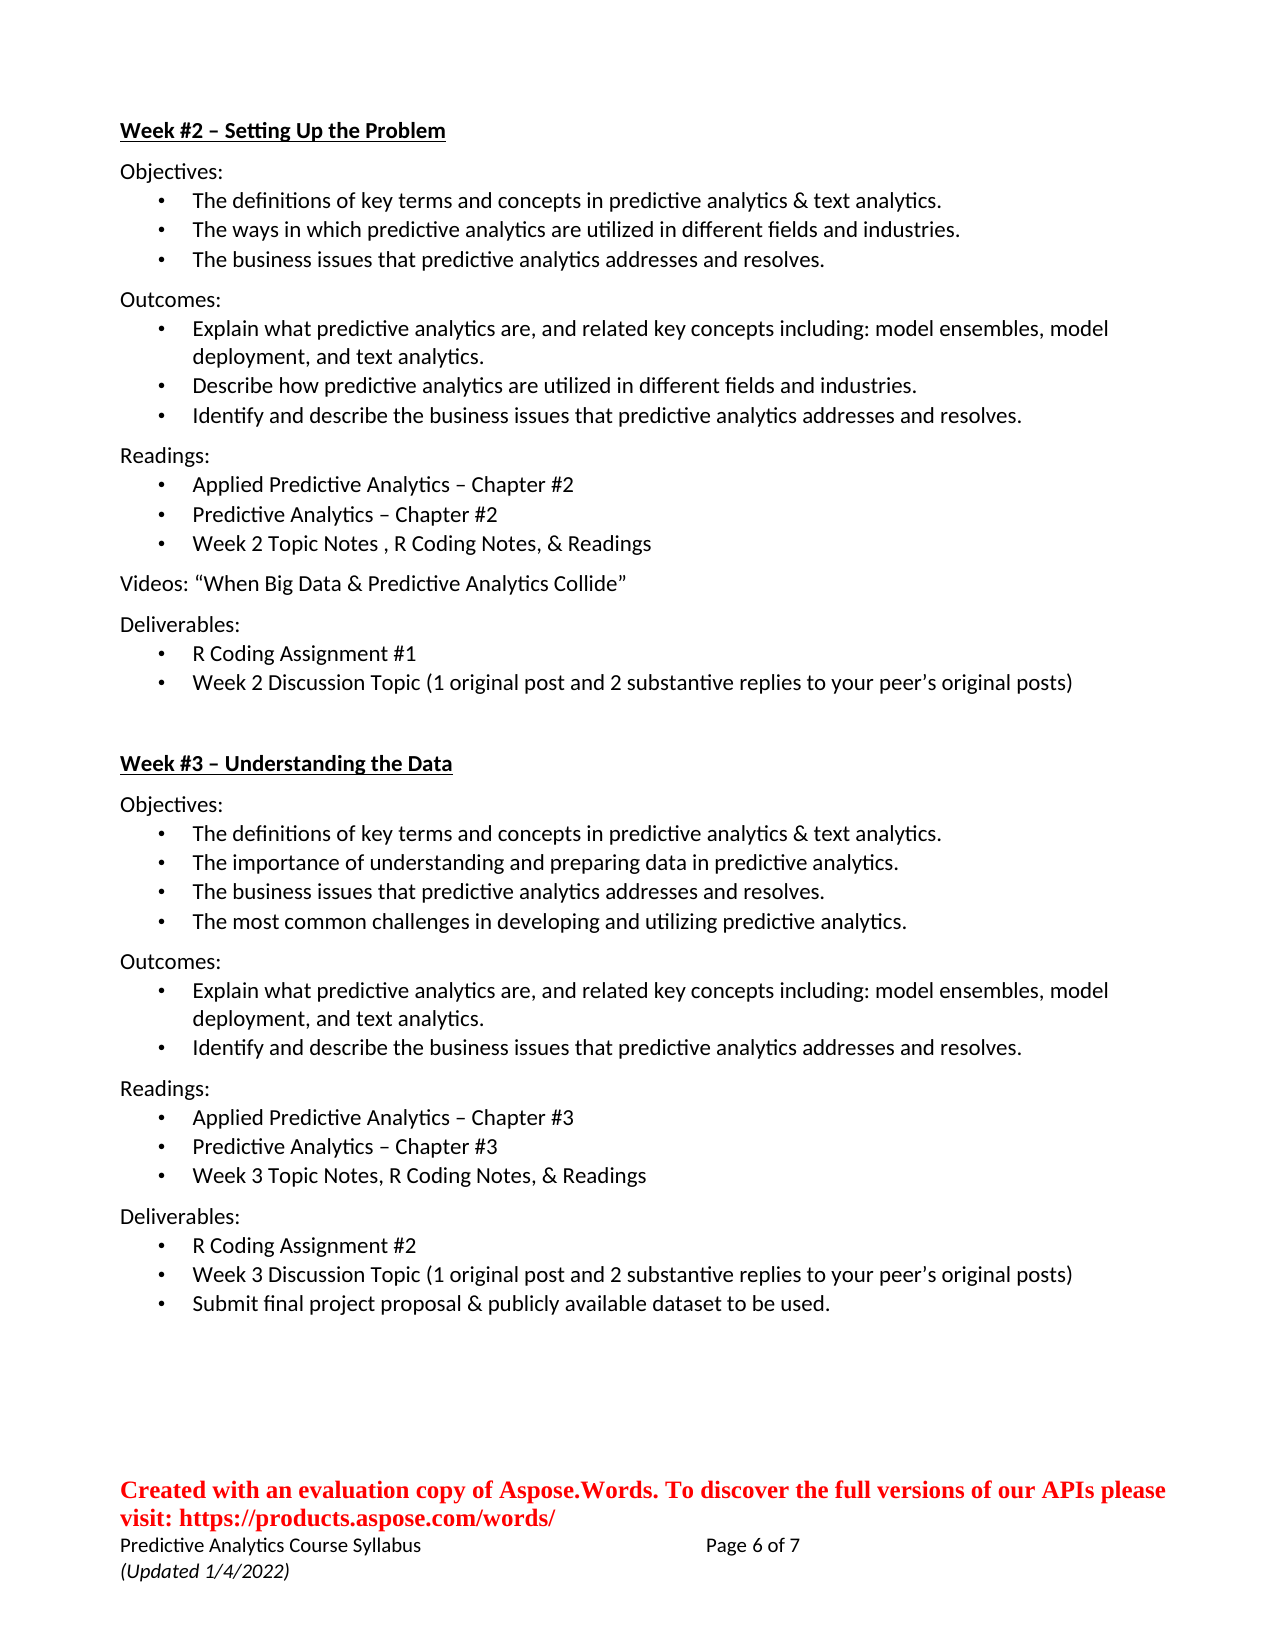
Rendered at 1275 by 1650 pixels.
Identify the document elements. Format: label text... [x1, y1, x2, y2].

list Week 2 Topic Notes , R Coding Notes, & Readings [157, 529, 1190, 557]
list The business issues that predictive analytics addresses and resolves. [157, 877, 1190, 906]
list R Coding Assignment #2 [157, 1231, 1190, 1259]
text Week #3 – Understanding the Data [120, 749, 1190, 777]
list The definitions of key terms and concepts in predictive analytics & text analytics. [157, 819, 1190, 847]
list The ways in which predictive analytics are utilized in different fields and industries. [157, 215, 1190, 243]
list Applied Predictive Analytics – Chapter #2 [157, 471, 1190, 499]
list Predictive Analytics – Chapter #2 [157, 500, 1190, 528]
text Outcomes: [120, 285, 1190, 313]
list Week 3 Topic Notes, R Coding Notes, & Readings [157, 1162, 1190, 1189]
list Week 3 Discussion Topic (1 original post and 2 substantive replies to your peer’s original posts) [157, 1261, 1190, 1289]
text Outcomes: [120, 947, 1190, 975]
list Identify and describe the business issues that predictive analytics addresses and resolves. [157, 1033, 1190, 1062]
list Explain what predictive analytics are, and related key concepts including: model ensembles, model deployment, and text analytics. [157, 314, 1137, 371]
list Explain what predictive analytics are, and related key concepts including: model ensembles, model deployment, and text analytics. [157, 976, 1137, 1032]
list The most common challenges in developing and utilizing predictive analytics. [157, 907, 1190, 935]
list Week 2 Discussion Topic (1 original post and 2 substantive replies to your peer’s original posts) [157, 668, 1190, 696]
list Submit final project proposal & publicly available dataset to be used. [157, 1289, 1190, 1318]
list Describe how predictive analytics are utilized in different fields and industries. [157, 372, 1190, 399]
list R Coding Assignment #1 [157, 639, 1190, 667]
text Week #2 – Setting Up the Problem [120, 117, 1190, 145]
list The definitions of key terms and concepts in predictive analytics & text analytics. [157, 186, 1190, 214]
list The importance of understanding and preparing data in predictive analytics. [157, 848, 1190, 876]
text Objectives: [120, 790, 1190, 818]
list Predictive Analytics – Chapter #3 [157, 1132, 1190, 1160]
text Objectives: [120, 157, 1190, 185]
text Readings: [120, 1074, 1190, 1102]
list Identify and describe the business issues that predictive analytics addresses and resolves. [157, 401, 1190, 429]
text Readings: [120, 441, 1190, 469]
text Deliverables: [120, 1202, 1190, 1230]
list Applied Predictive Analytics – Chapter #3 [157, 1103, 1190, 1131]
text Deliverables: [120, 610, 1190, 638]
list The business issues that predictive analytics addresses and resolves. [157, 245, 1190, 273]
text Videos: “When Big Data & Predictive Analytics Collide” [120, 569, 1190, 597]
